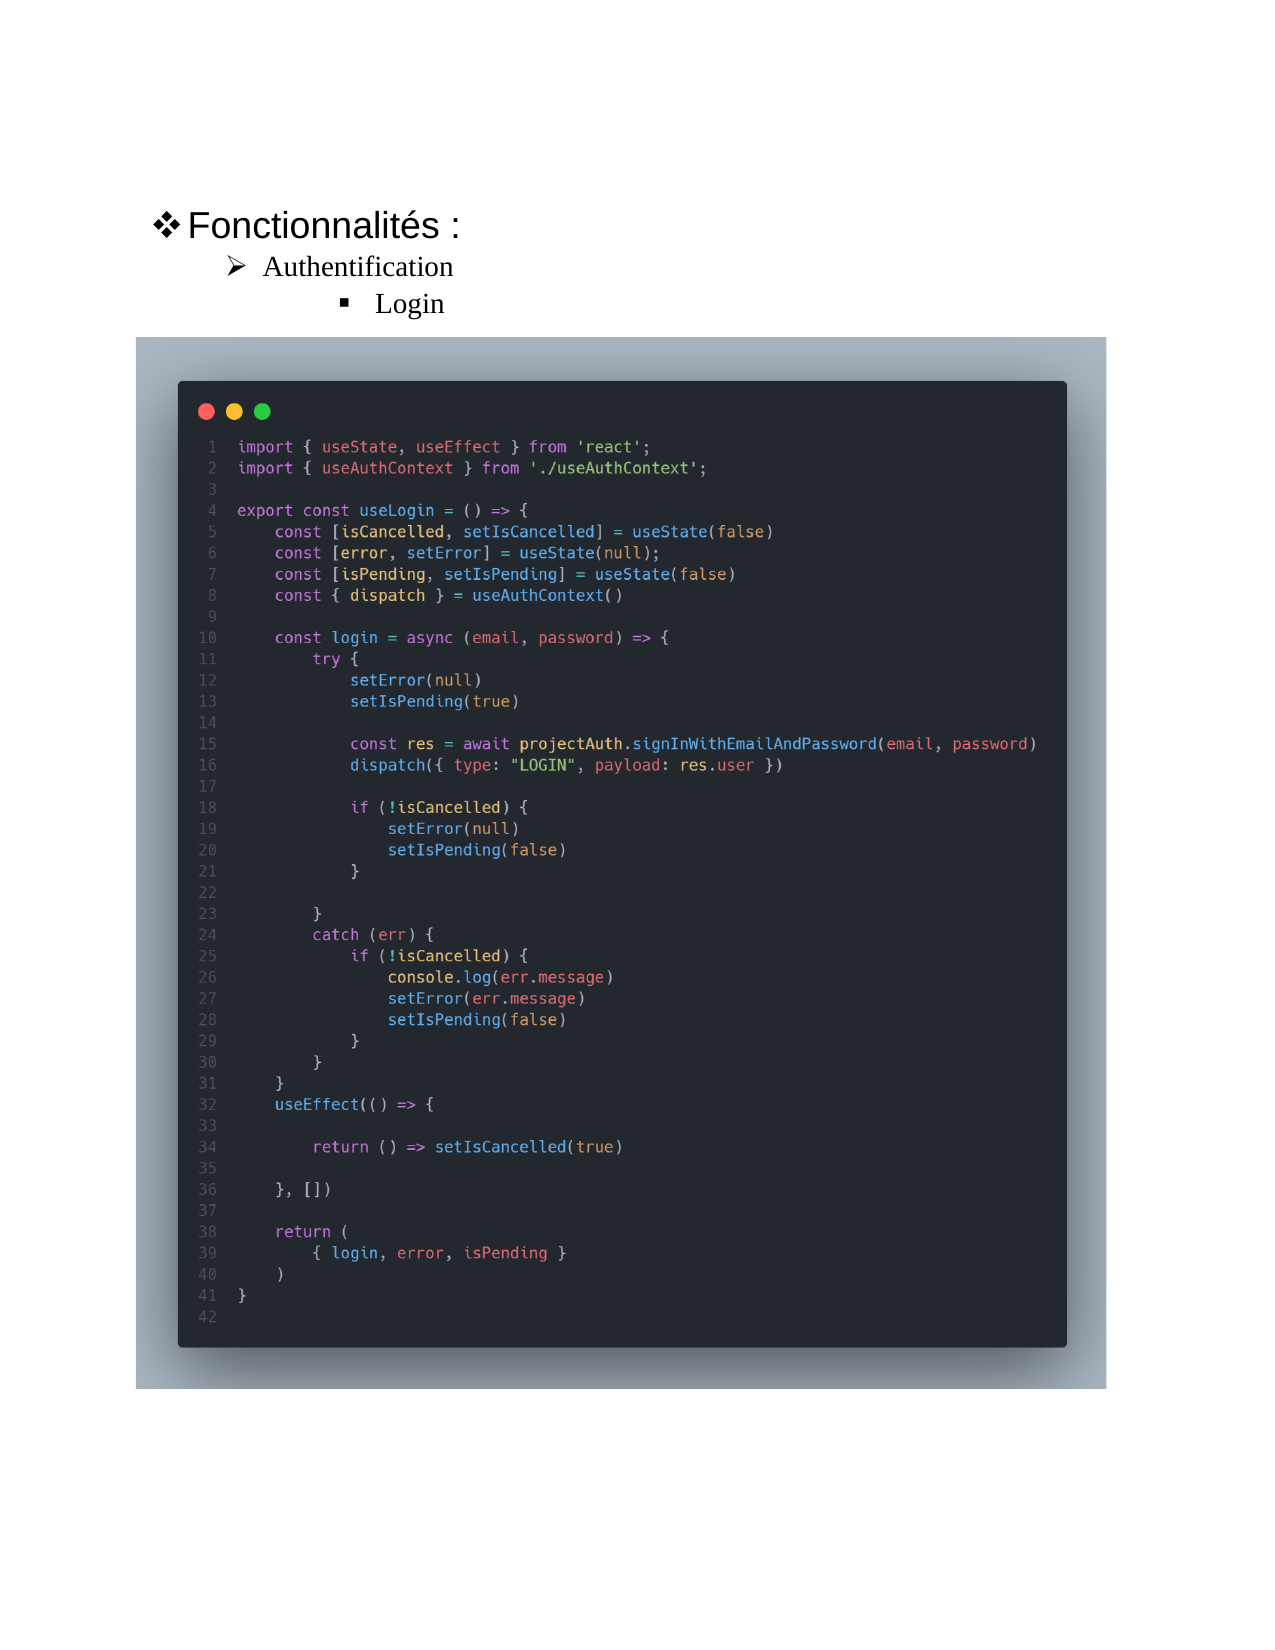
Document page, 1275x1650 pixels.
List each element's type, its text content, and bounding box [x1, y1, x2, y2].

list Login [337, 286, 1125, 319]
picture [134, 337, 1106, 1387]
list Authentification [225, 249, 1125, 283]
list Fonctionnalités : [150, 203, 1125, 246]
